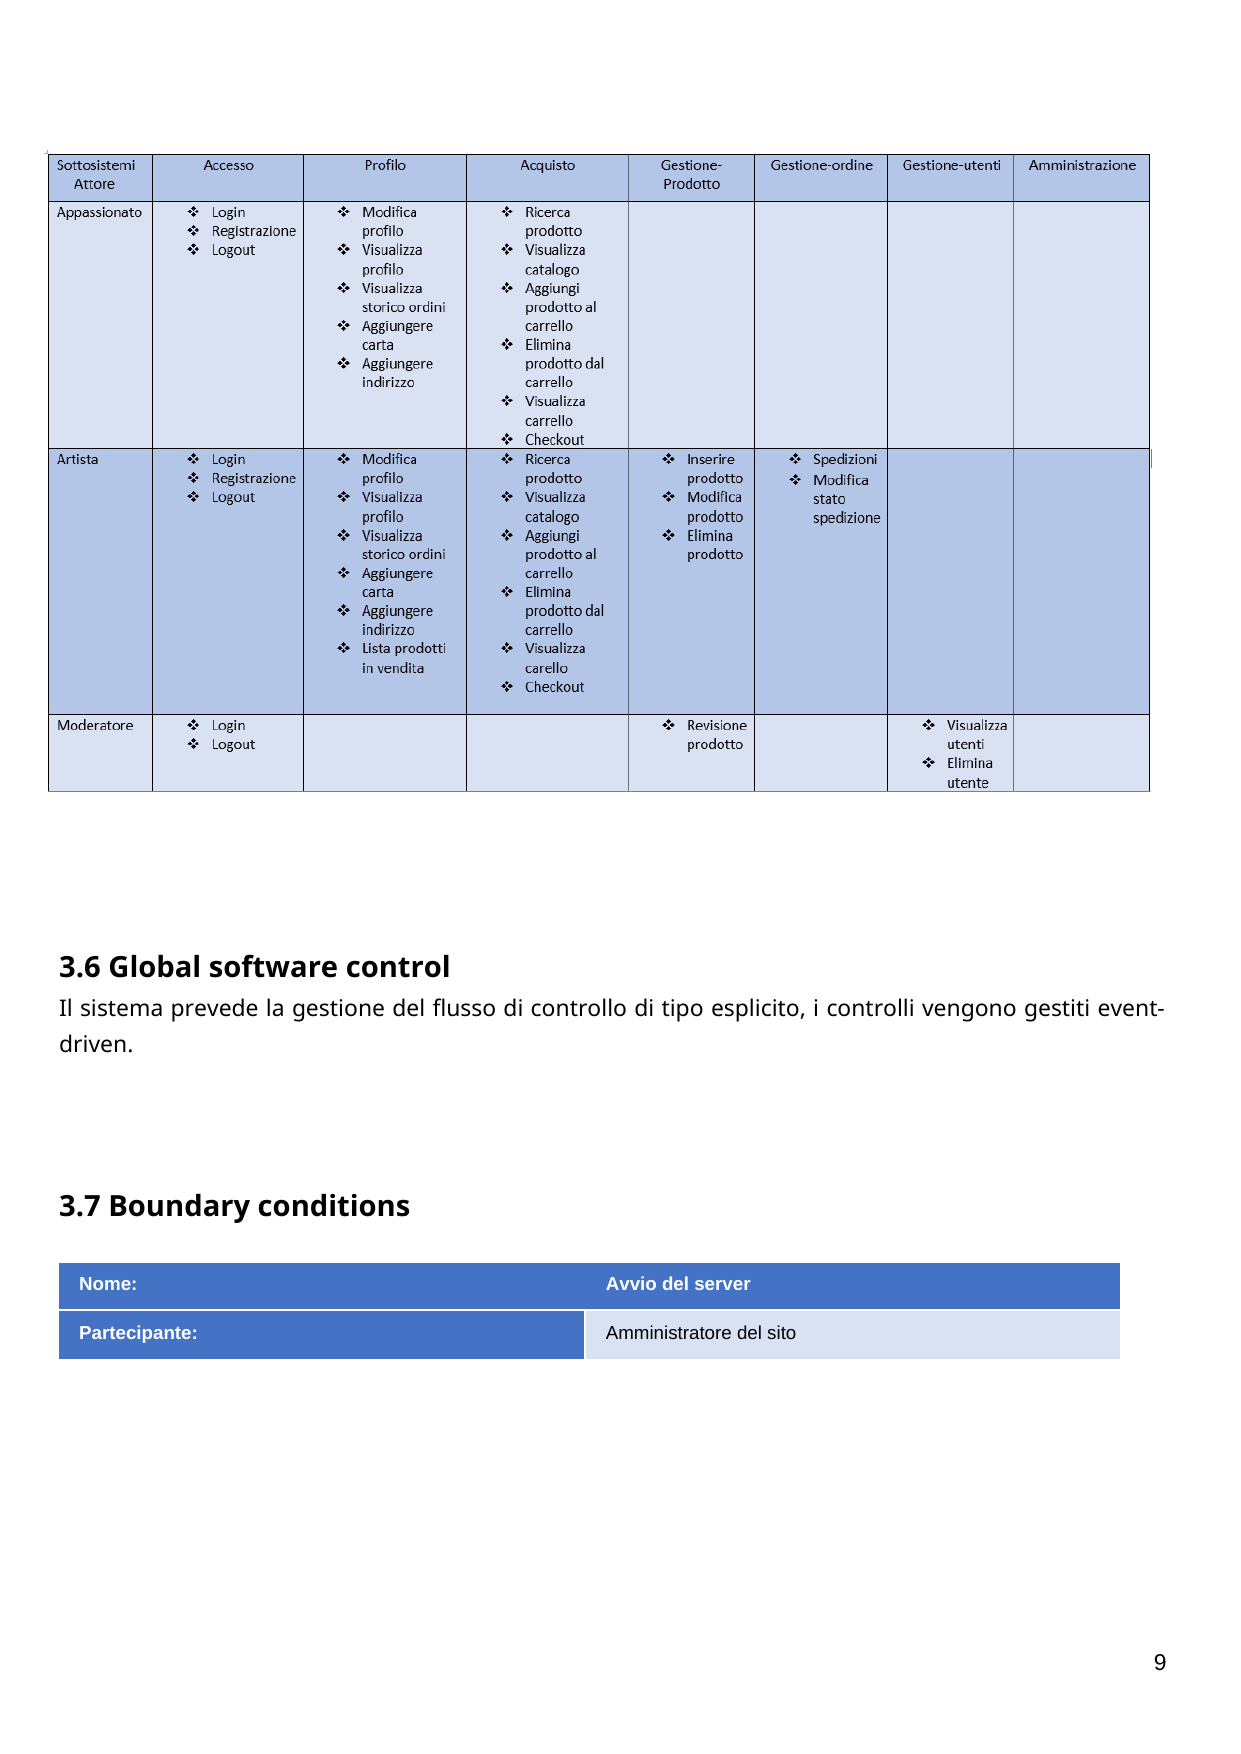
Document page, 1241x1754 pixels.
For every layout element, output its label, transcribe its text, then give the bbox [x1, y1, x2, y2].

text 3.6 Global software control [59, 947, 1166, 986]
table_cell Amministratore del sito [586, 1311, 1120, 1359]
table_header Avvio del server [585, 1263, 1120, 1309]
text Il sistema prevede la gestione del flusso di controllo di tipo esplicito, i controlli vengono gestiti event-driven. [59, 992, 1166, 1059]
table_header Nome: [59, 1263, 585, 1309]
text 3.7 Boundary conditions [59, 1185, 1166, 1224]
table_cell Partecipante: [59, 1311, 584, 1359]
picture [44, 150, 1152, 792]
